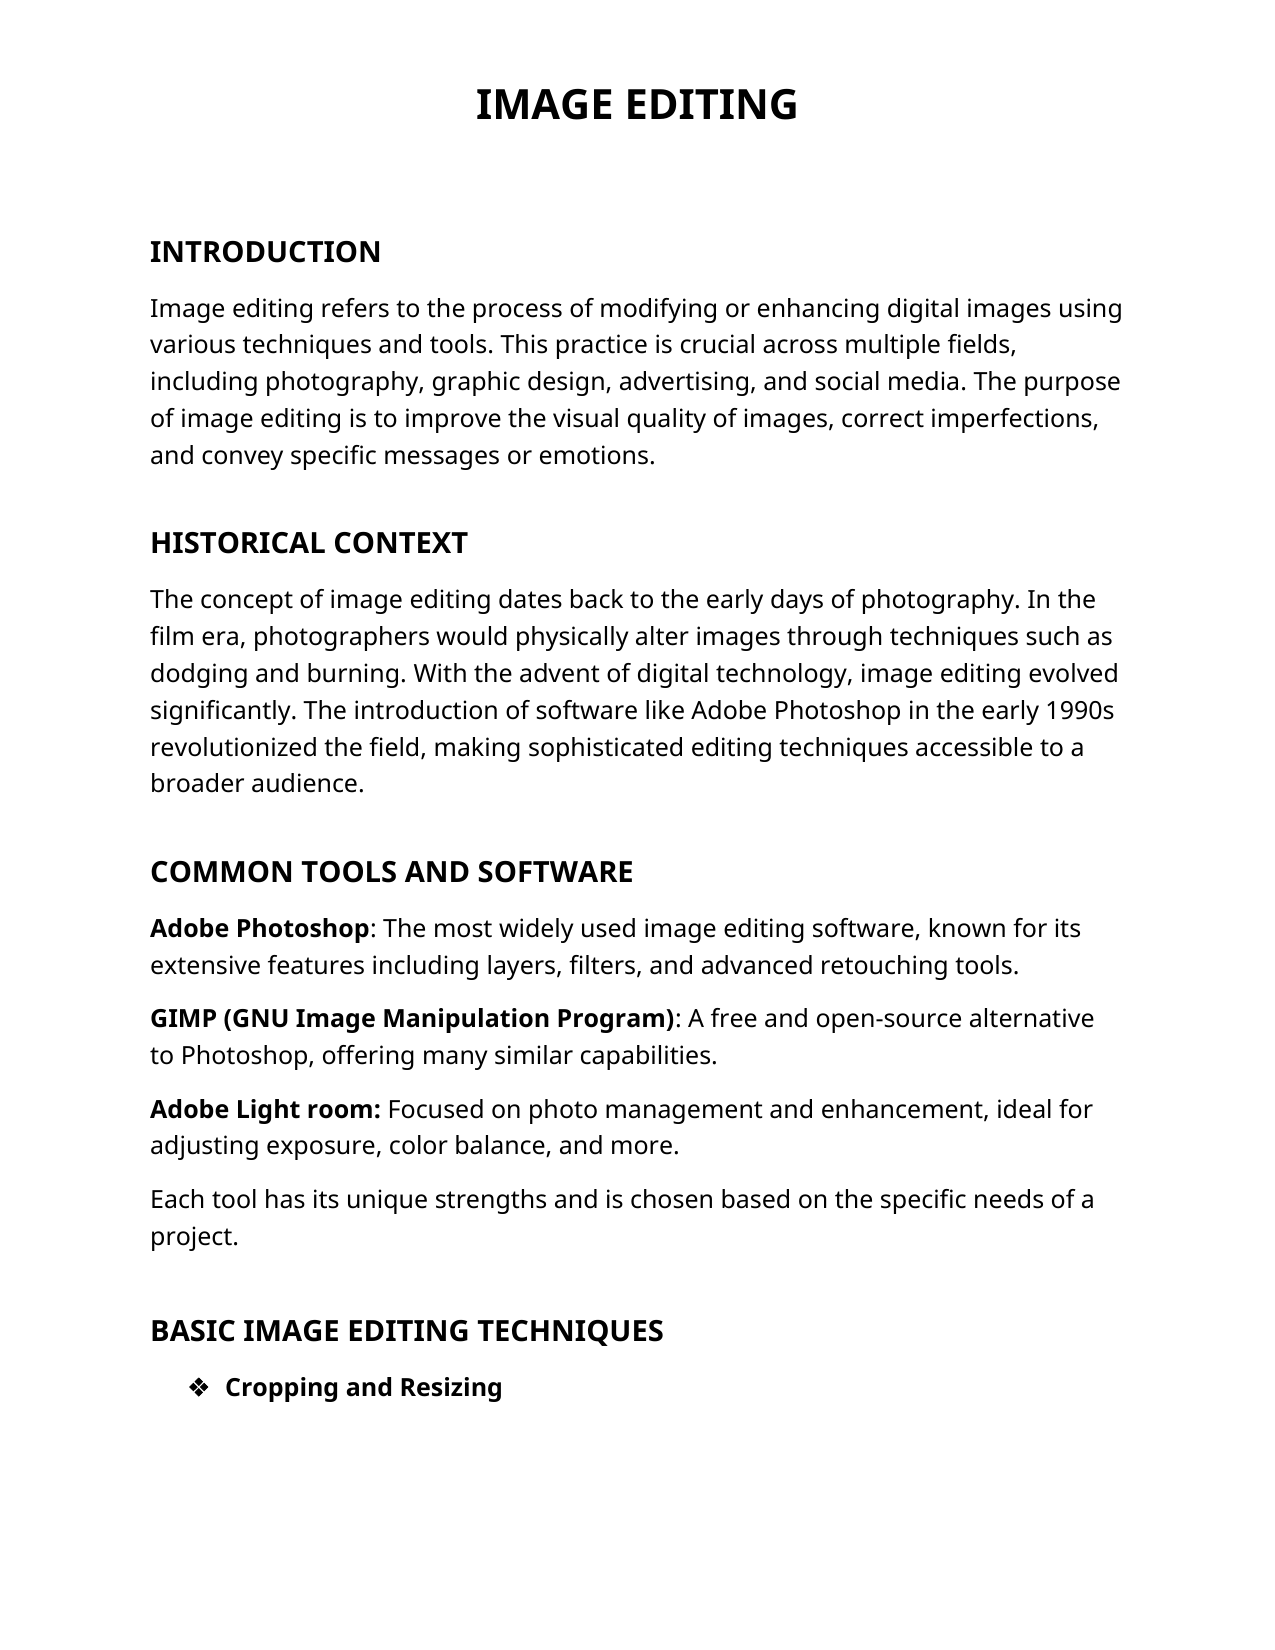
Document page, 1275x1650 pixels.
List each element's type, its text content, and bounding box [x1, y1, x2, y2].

text IMAGE EDITING [150, 75, 1125, 132]
text Image editing refers to the process of modifying or enhancing digital images using various techniques and tools. This practice is crucial across multiple fields, including photography, graphic design, advertising, and social media. The purpose of image editing is to improve the visual quality of images, correct imperfections, and convey specific messages or emotions. [150, 290, 1125, 471]
text The concept of image editing dates back to the early days of photography. In the film era, photographers would physically alter images through techniques such as dodging and burning. With the advent of digital technology, image editing evolved significantly. The introduction of software like Adobe Photoshop in the early 1990s revolutionized the field, making sophisticated editing techniques accessible to a broader audience. [150, 582, 1125, 800]
text GIMP (GNU Image Manipulation Program): A free and open-source alternative to Photoshop, offering many similar capabilities. [150, 1001, 1125, 1072]
list Cropping and Resizing [187, 1369, 1125, 1403]
text BASIC IMAGE EDITING TECHNIQUES [150, 1310, 1125, 1349]
text INTRODUCTION [150, 231, 1125, 271]
text Adobe Light room: Focused on photo management and enhancement, ideal for adjusting exposure, color balance, and more. [150, 1091, 1125, 1162]
text COMMON TOOLS AND SOFTWARE [150, 851, 1125, 891]
text Each tool has its unique strengths and is chosen based on the specific needs of a project. [150, 1181, 1125, 1252]
text HISTORICAL CONTEXT [150, 523, 1125, 562]
text Adobe Photoshop: The most widely used image editing software, known for its extensive features including layers, filters, and advanced retouching tools. [150, 911, 1125, 982]
